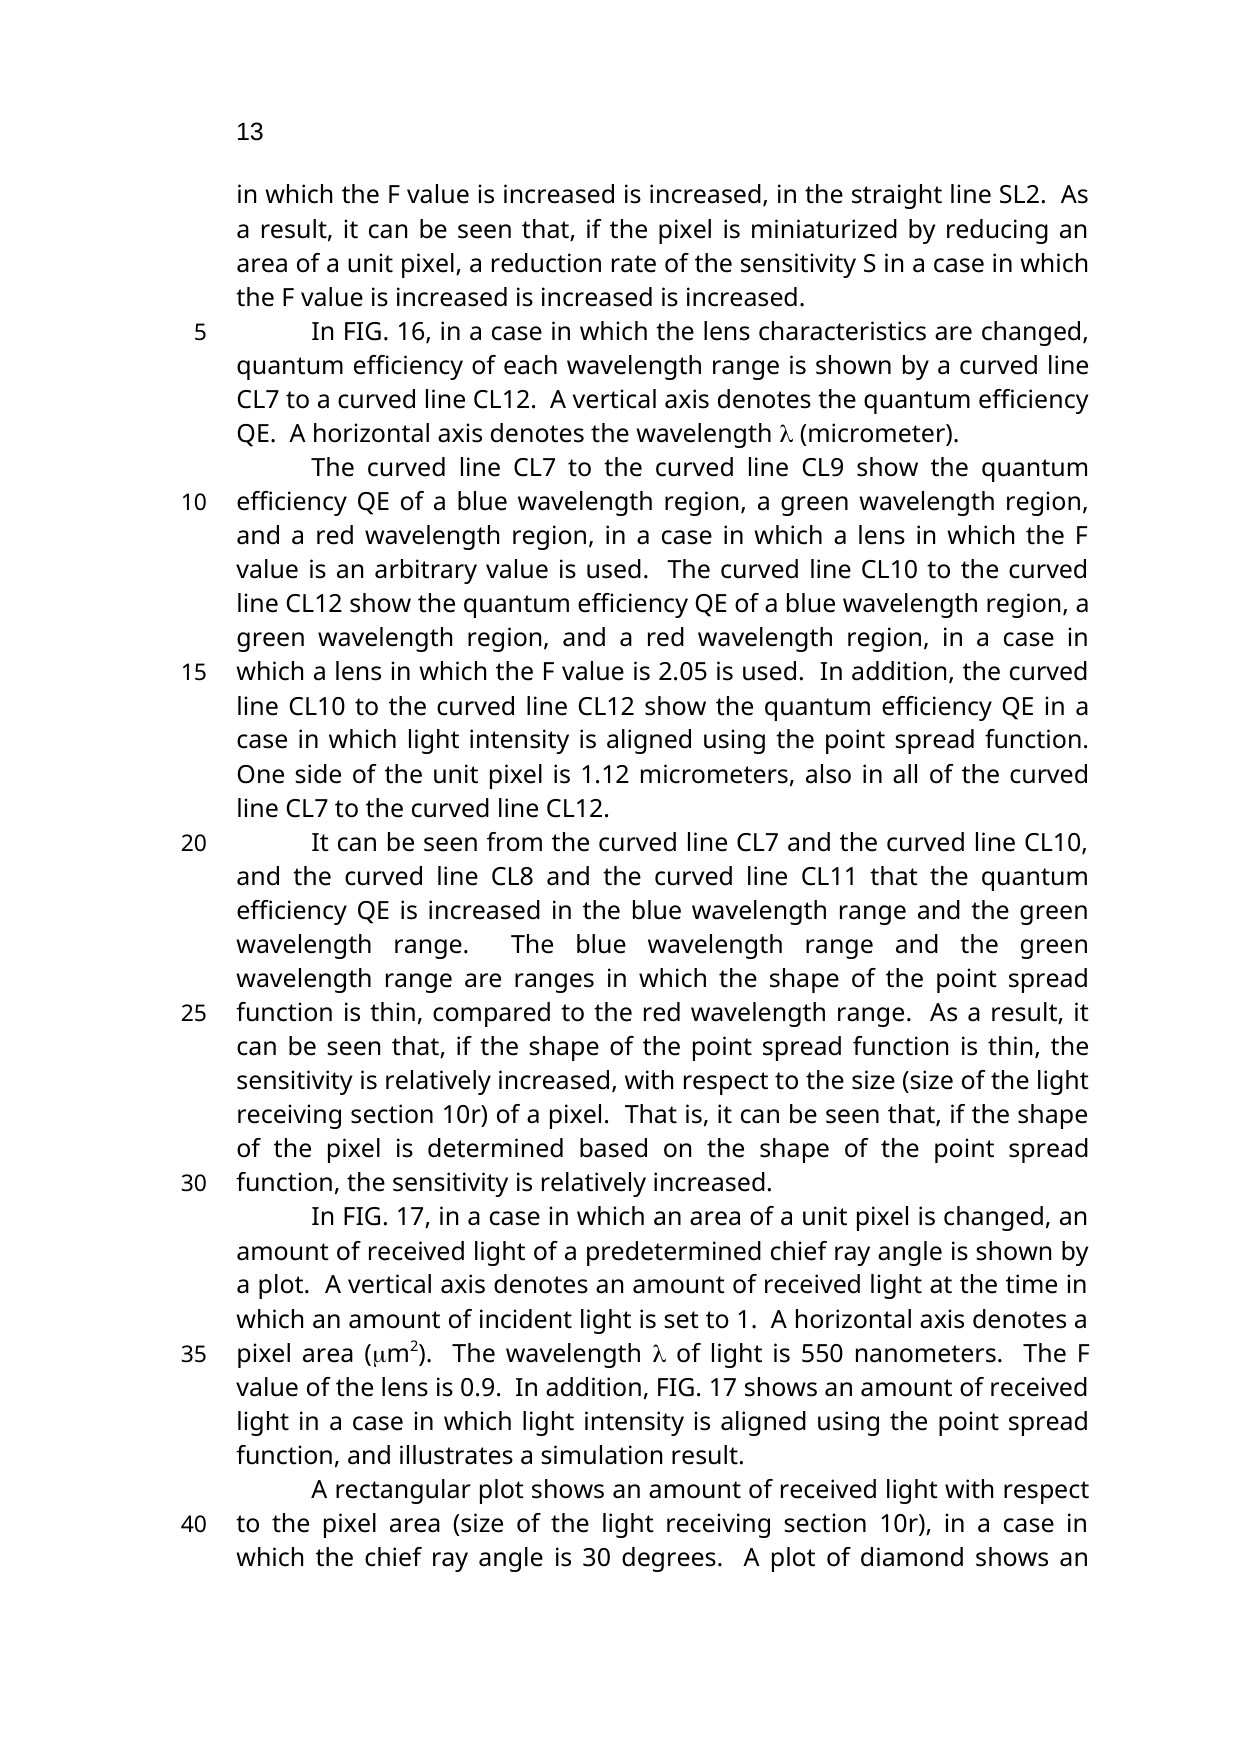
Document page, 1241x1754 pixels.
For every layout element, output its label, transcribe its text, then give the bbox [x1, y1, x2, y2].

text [236, 177, 1090, 313]
text The curved line CL7 to the curved line CL9 show the quantum efficiency QE of a blue wavelength region, a green wavelength region, and a red wavelength region, in a case in which a lens in which the F value is an arbitrary value is used. The curved line CL10 to the curved line CL12 show the quantum efficiency QE of a blue wavelength region, a green wavelength region, and a red wavelength region, in a case in which a lens in which the F value is 2.05 is used. In addition, the curved line CL10 to the curved line CL12 show the quantum efficiency QE in a case in which light intensity is aligned using the point spread function. One side of the unit pixel is 1.12 micrometers, also in all of the curved line CL7 to the curved line CL12. [236, 450, 1090, 824]
text In FIG. 16, in a case in which the lens characteristics are changed, quantum efficiency of each wavelength range is shown by a curved line CL7 to a curved line CL12. A vertical axis denotes the quantum efficiency QE. A horizontal axis denotes the wavelength l (micrometer). [236, 313, 1090, 450]
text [236, 1472, 1090, 1574]
text In FIG. 17, in a case in which an area of a unit pixel is changed, an amount of received light of a predetermined chief ray angle is shown by a plot. A vertical axis denotes an amount of received light at the time in which an amount of incident light is set to 1. A horizontal axis denotes a pixel area (mm2). The wavelength l of light is 550 nanometers. The F value of the lens is 0.9. In addition, FIG. 17 shows an amount of received light in a case in which light intensity is aligned using the point spread function, and illustrates a simulation result. [236, 1199, 1090, 1472]
text It can be seen from the curved line CL7 and the curved line CL10, and the curved line CL8 and the curved line CL11 that the quantum efficiency QE is increased in the blue wavelength range and the green wavelength range. The blue wavelength range and the green wavelength range are ranges in which the shape of the point spread function is thin, compared to the red wavelength range. As a result, it can be seen that, if the shape of the point spread function is thin, the sensitivity is relatively increased, with respect to the size (size of the light receiving section 10r) of a pixel. That is, it can be seen that, if the shape of the pixel is determined based on the shape of the point spread function, the sensitivity is relatively increased. [236, 824, 1090, 1199]
